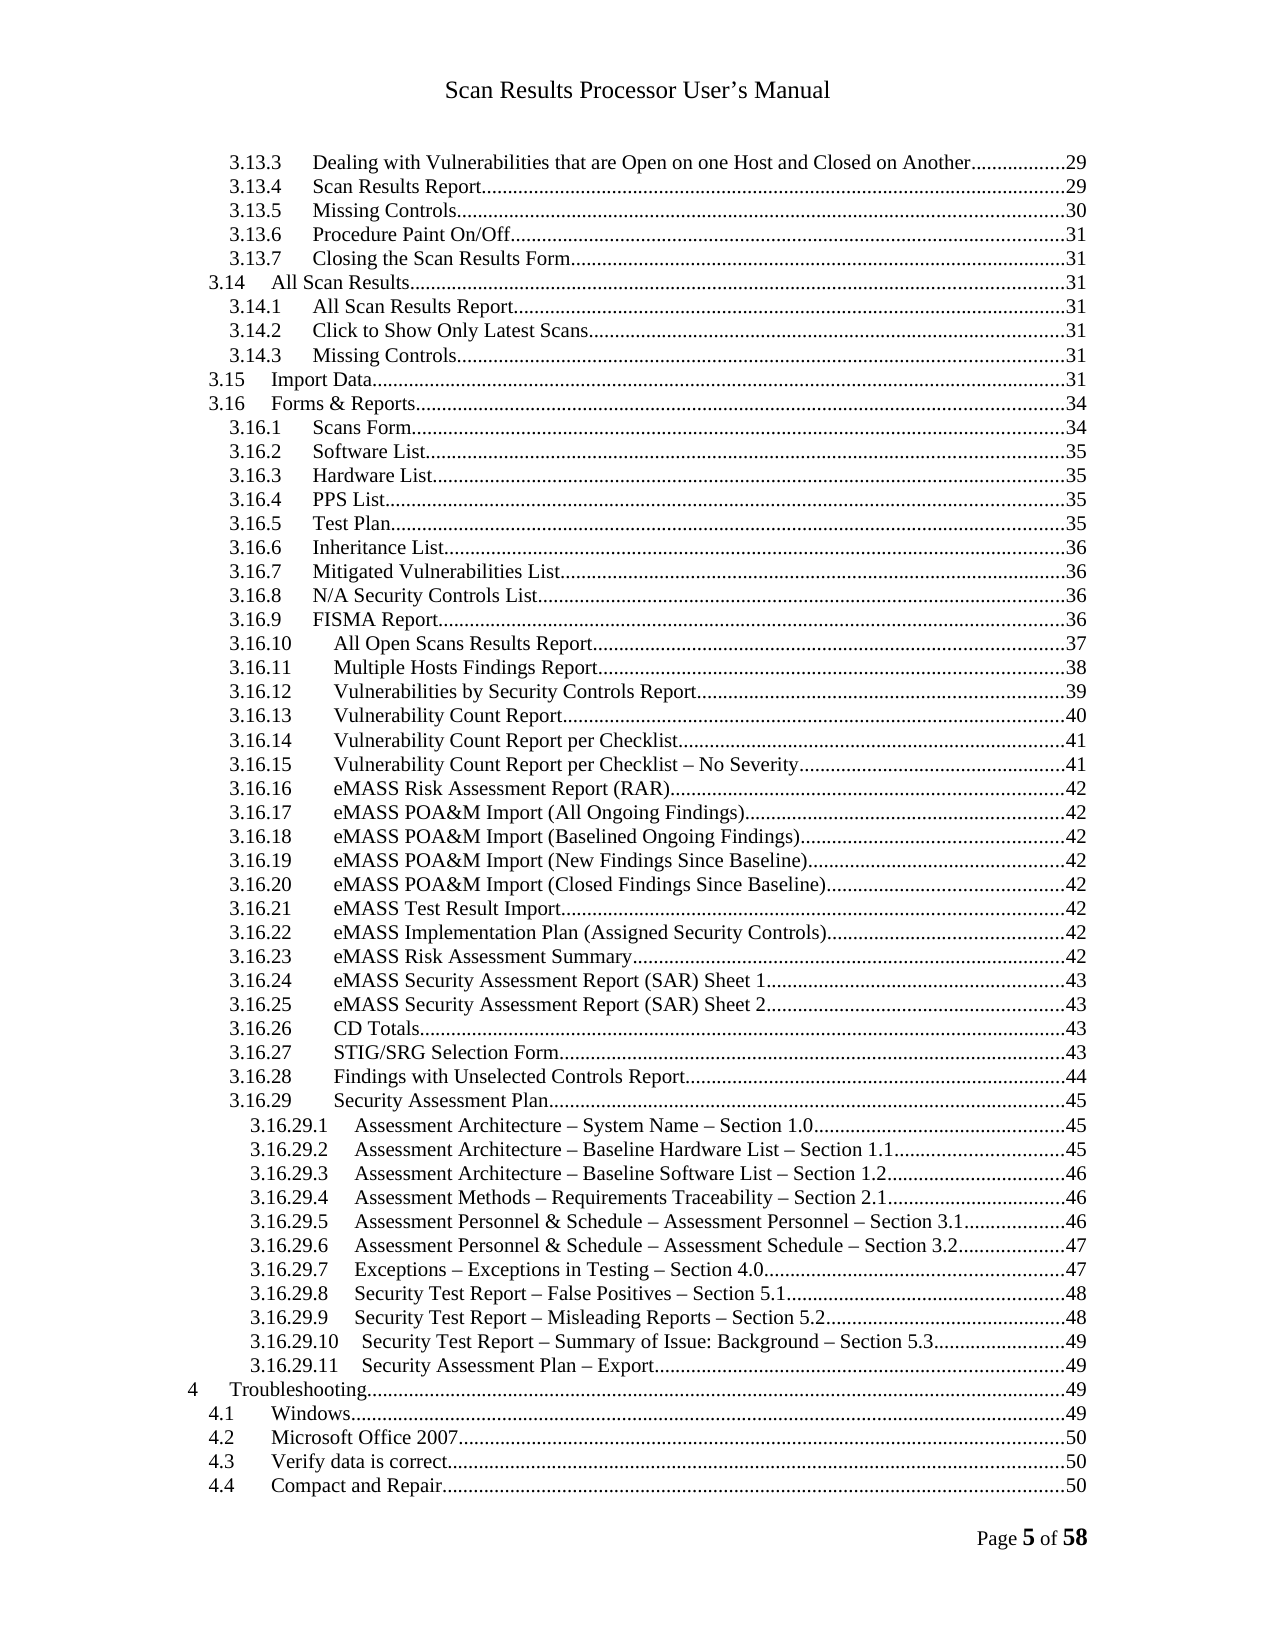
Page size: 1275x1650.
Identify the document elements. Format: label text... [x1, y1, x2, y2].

text 3.16.29.1 Assessment Architecture – System Name – Section 1.0 45 [250, 1112, 1087, 1137]
text 3.16.26 CD Totals 43 [229, 1016, 1087, 1040]
text 4.2 Microsoft Office 2007 50 [208, 1425, 1087, 1449]
text 3.13.4 Scan Results Report 29 [229, 174, 1087, 198]
text 3.16.25 eMASS Security Assessment Report (SAR) Sheet 2 43 [229, 992, 1087, 1016]
text 3.16.6 Inheritance List 36 [229, 535, 1087, 559]
text 3.16.29.3 Assessment Architecture – Baseline Software List – Section 1.2 46 [250, 1161, 1087, 1185]
text 3.16.29.2 Assessment Architecture – Baseline Hardware List – Section 1.1 45 [250, 1137, 1087, 1161]
text 3.14.2 Click to Show Only Latest Scans 31 [229, 318, 1087, 342]
text 3.16.14 Vulnerability Count Report per Checklist 41 [229, 727, 1087, 752]
text 3.13.5 Missing Controls 30 [229, 198, 1087, 222]
text 3.16.21 eMASS Test Result Import 42 [229, 896, 1087, 920]
text 3.13.3 Dealing with Vulnerabilities that are Open on one Host and Closed on Another 29 [229, 150, 1087, 174]
text 3.16.24 eMASS Security Assessment Report (SAR) Sheet 1 43 [229, 968, 1087, 992]
text 3.15 Import Data 31 [208, 367, 1087, 391]
text 3.16.15 Vulnerability Count Report per Checklist – No Severity 41 [229, 752, 1087, 776]
text 3.16.17 eMASS POA&M Import (All Ongoing Findings) 42 [229, 800, 1087, 824]
text 3.16.1 Scans Form 34 [229, 415, 1087, 439]
text 3.16.29.9 Security Test Report – Misleading Reports – Section 5.2 48 [250, 1305, 1087, 1329]
text 3.16.23 eMASS Risk Assessment Summary 42 [229, 944, 1087, 968]
text 4.3 Verify data is correct 50 [208, 1449, 1087, 1473]
text 3.16.29.11 Security Assessment Plan – Export 49 [250, 1353, 1087, 1377]
text 4.4 Compact and Repair 50 [208, 1473, 1087, 1497]
text 3.14.1 All Scan Results Report 31 [229, 294, 1087, 318]
text 3.16.2 Software List 35 [229, 439, 1087, 463]
text 3.16.27 STIG/SRG Selection Form 43 [229, 1040, 1087, 1064]
text 4.1 Windows 49 [208, 1401, 1087, 1425]
text 4 Troubleshooting 49 [187, 1377, 1087, 1401]
text 3.16.18 eMASS POA&M Import (Baselined Ongoing Findings) 42 [229, 824, 1087, 848]
text 3.16.4 PPS List 35 [229, 487, 1087, 511]
text 3.16.19 eMASS POA&M Import (New Findings Since Baseline) 42 [229, 848, 1087, 872]
text 3.16.13 Vulnerability Count Report 40 [229, 703, 1087, 727]
text 3.13.7 Closing the Scan Results Form 31 [229, 246, 1087, 270]
text 3.16.11 Multiple Hosts Findings Report 38 [229, 655, 1087, 679]
text 3.16.10 All Open Scans Results Report 37 [229, 631, 1087, 655]
text 3.16.29.10 Security Test Report – Summary of Issue: Background – Section 5.3 49 [250, 1329, 1087, 1353]
text 3.16.20 eMASS POA&M Import (Closed Findings Since Baseline) 42 [229, 872, 1087, 896]
text 3.16.29.7 Exceptions – Exceptions in Testing – Section 4.0 47 [250, 1257, 1087, 1281]
text 3.16.16 eMASS Risk Assessment Report (RAR) 42 [229, 776, 1087, 800]
text 3.16.22 eMASS Implementation Plan (Assigned Security Controls) 42 [229, 920, 1087, 944]
text 3.13.6 Procedure Paint On/Off 31 [229, 222, 1087, 246]
text 3.16.29.6 Assessment Personnel & Schedule – Assessment Schedule – Section 3.2 47 [250, 1233, 1087, 1257]
text 3.16.29.8 Security Test Report – False Positives – Section 5.1 48 [250, 1281, 1087, 1305]
text 3.16.29.4 Assessment Methods – Requirements Traceability – Section 2.1 46 [250, 1185, 1087, 1209]
text 3.14 All Scan Results 31 [208, 270, 1087, 294]
text 3.16.29.5 Assessment Personnel & Schedule – Assessment Personnel – Section 3.1 46 [250, 1209, 1087, 1233]
text 3.16.9 FISMA Report 36 [229, 607, 1087, 631]
text 3.14.3 Missing Controls 31 [229, 342, 1087, 367]
text 3.16.3 Hardware List 35 [229, 463, 1087, 487]
text 3.16.12 Vulnerabilities by Security Controls Report 39 [229, 679, 1087, 703]
text 3.16 Forms & Reports 34 [208, 391, 1087, 415]
text 3.16.29 Security Assessment Plan 45 [229, 1088, 1087, 1112]
text 3.16.7 Mitigated Vulnerabilities List 36 [229, 559, 1087, 583]
text 3.16.8 N/A Security Controls List 36 [229, 583, 1087, 607]
text 3.16.28 Findings with Unselected Controls Report 44 [229, 1064, 1087, 1088]
text 3.16.5 Test Plan 35 [229, 511, 1087, 535]
